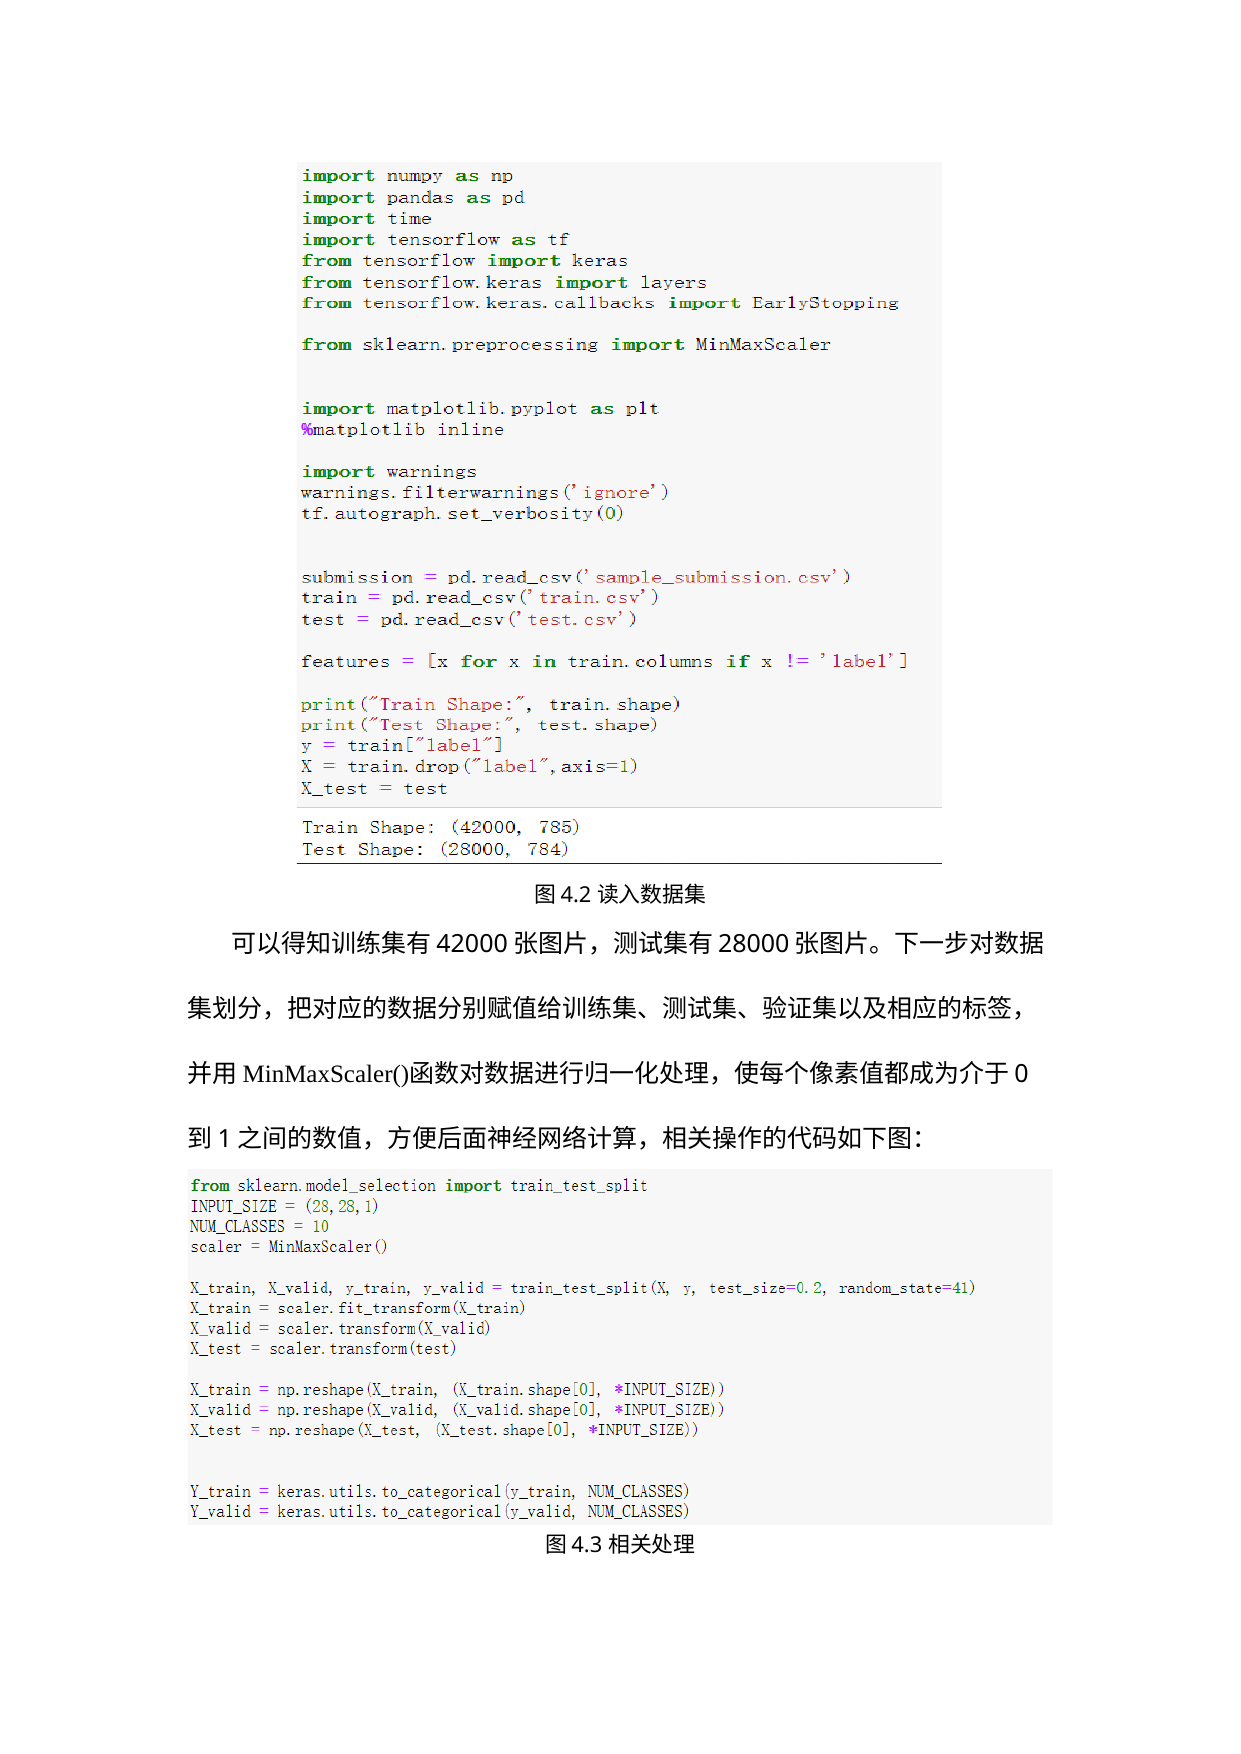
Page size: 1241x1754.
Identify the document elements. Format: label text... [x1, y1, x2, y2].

text 图4.2 读入数据集 [187, 877, 1053, 909]
picture [187, 1169, 1053, 1525]
text 可以得知训练集有42000张图片，测试集有28000张图片。下一步对数据集划分，把对应的数据分别赋值给训练集、测试集、验证集以及相应的标签，并用MinMaxScaler()函数对数据进行归一化处理，使每个像素值都成为介于0到1之间的数值，方便后面神经网络计算，相关操作的代码如下图： [187, 909, 1053, 1169]
picture [296, 162, 942, 864]
text 图4.3 相关处理 [187, 1527, 1053, 1559]
